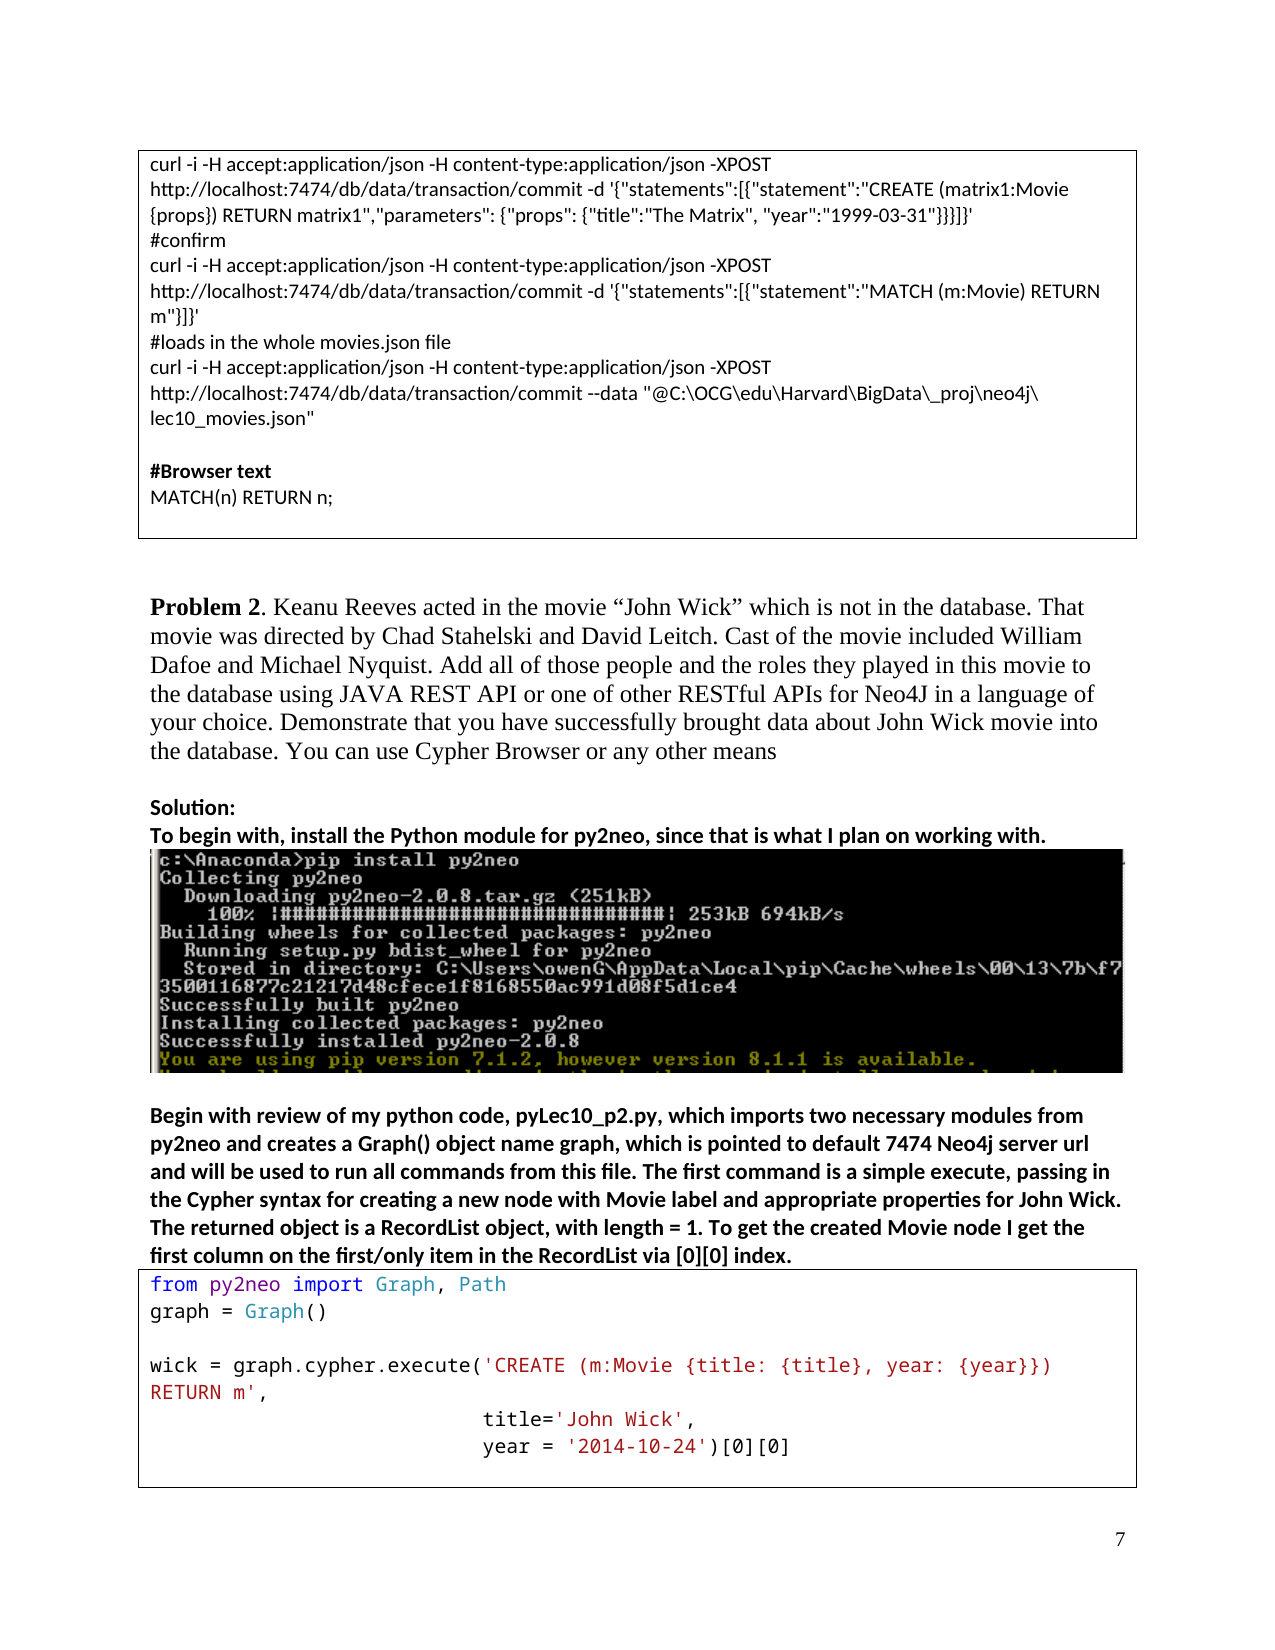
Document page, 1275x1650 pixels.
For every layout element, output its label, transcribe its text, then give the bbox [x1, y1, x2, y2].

text Solution: [150, 793, 1125, 821]
text Problem 2. Keanu Reeves acted in the movie “John Wick” which is not in the database. That movie was directed by Chad Stahelski and David Leitch. Cast of the movie included William Dafoe and Michael Nyquist. Add all of those people and the roles they played in this movie to the database using JAVA REST API or one of other RESTful APIs for Neo4J in a language of your choice. Demonstrate that you have successfully brought data about John Wick movie into the database. You can use Cypher Browser or any other means [150, 592, 1125, 765]
text To begin with, install the Python module for py2neo, since that is what I plan on working with. [150, 821, 1125, 849]
picture [150, 849, 1125, 1073]
text Begin with review of my python code, pyLec10_p2.py, which imports two necessary modules from py2neo and creates a Graph() object name graph, which is pointed to default 7474 Neo4j server url and will be used to run all commands from this file. The first command is a simple execute, passing in the Cypher syntax for creating a new node with Movie label and appropriate properties for John Wick. The returned object is a RecordList object, with length = 1. To get the created Movie node I get the first column on the first/only item in the RecordList via [0][0] index. [150, 1101, 1125, 1269]
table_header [139, 151, 1136, 537]
table_header from py2neo import Graph, Path graph = Graph() wick = graph.cypher.execute('CREATE (m:Movie {title: {title}, year: {year}}) RETURN m', title='John Wick', year = '2014-10-24')[0][0] [139, 1270, 1136, 1487]
